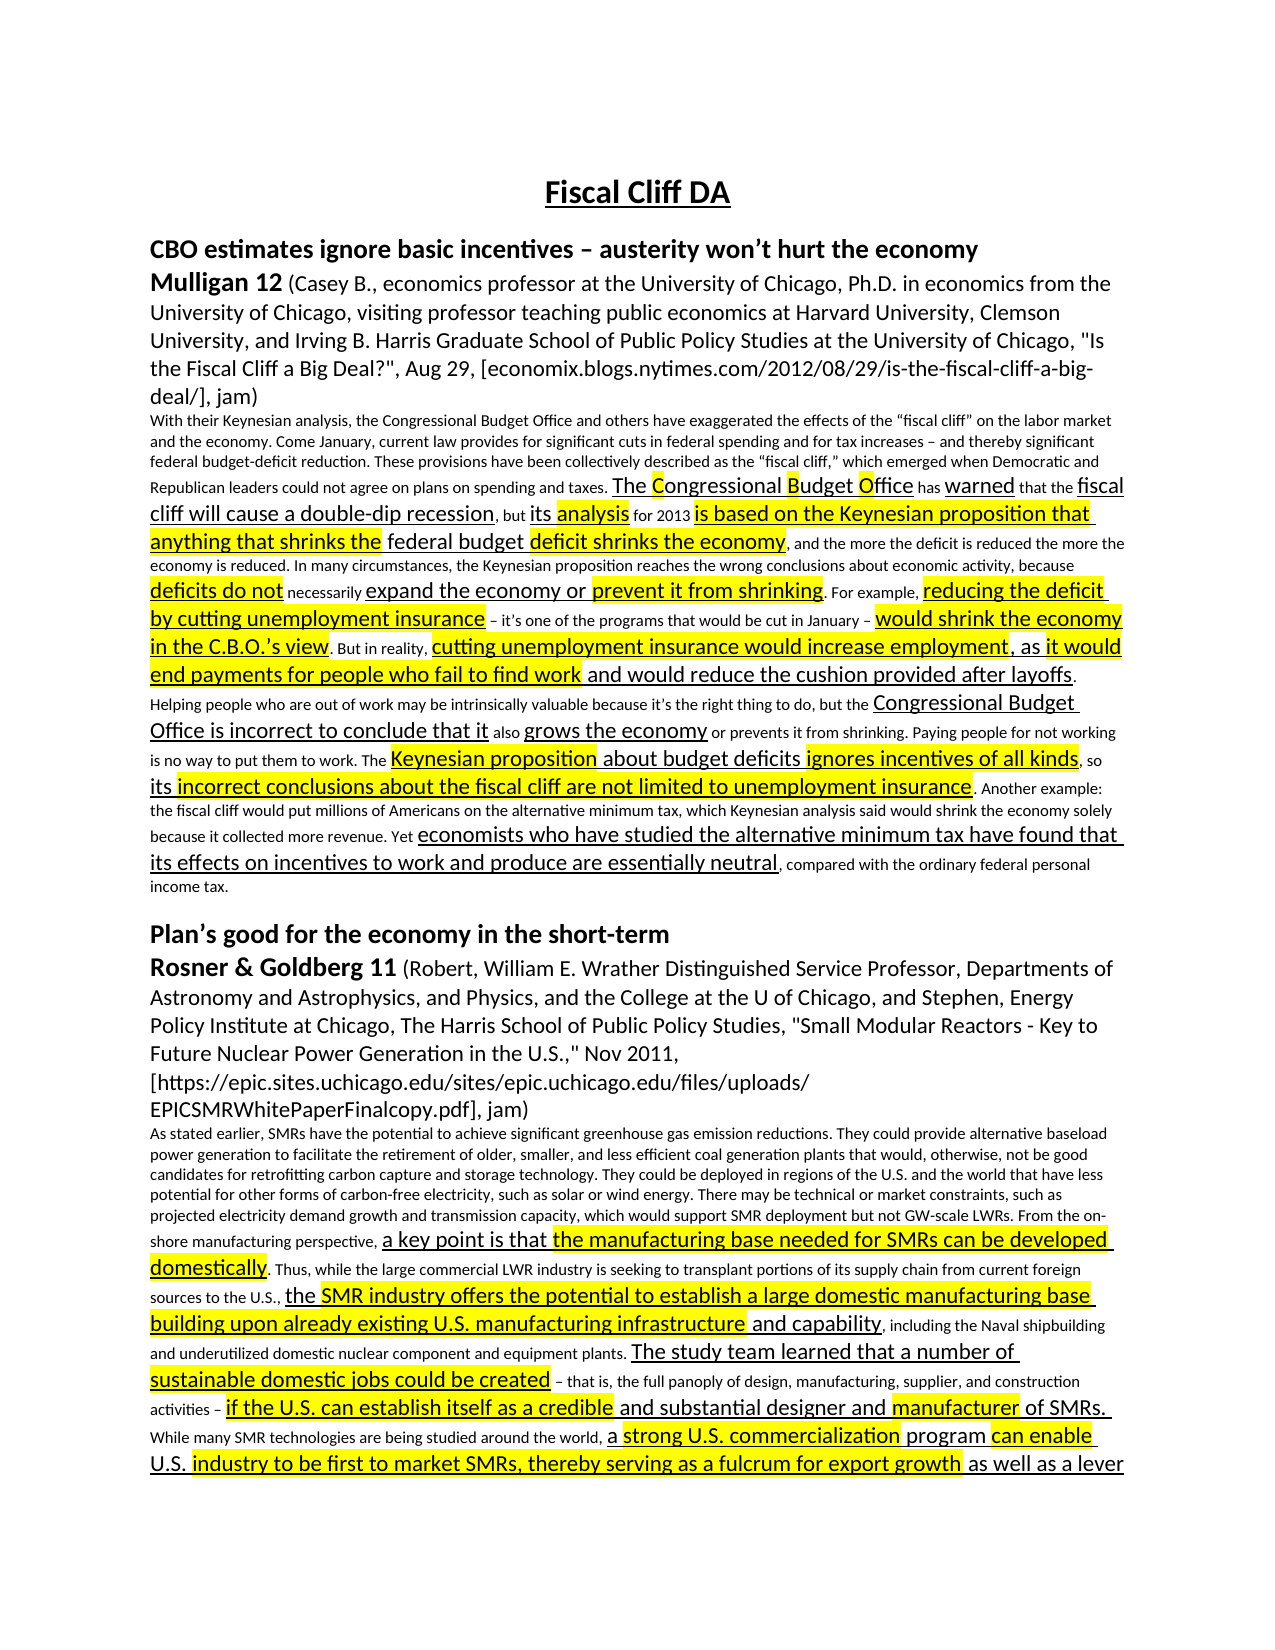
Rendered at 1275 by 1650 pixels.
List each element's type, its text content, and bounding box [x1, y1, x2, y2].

subtitle CBO estimates ignore basic incentives – austerity won’t hurt the economy [150, 232, 1125, 265]
subtitle Fiscal Cliff DA [150, 171, 1125, 212]
text Rosner & Goldberg 11 (Robert, William E. Wrather Distinguished Service Professor, Departments of Astronomy and Astrophysics, and Physics, and the College at the U of Chicago, and Stephen, Energy Policy Institute at Chicago, The Harris School of Public Policy Studies, "Small Modular Reactors - Key to Future Nuclear Power Generation in the U.S.," Nov 2011, [https://epic.sites.uchicago.edu/sites/epic.uchicago.edu/files/uploads/EPICSMRWhitePaperFinalcopy.pdf], jam) [150, 951, 1125, 1124]
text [150, 1124, 1125, 1477]
text Mulligan 12 (Casey B., economics professor at the University of Chicago, Ph.D. in economics from the University of Chicago, visiting professor teaching public economics at Harvard University, Clemson University, and Irving B. Harris Graduate School of Public Policy Studies at the University of Chicago, "Is the Fiscal Cliff a Big Deal?", Aug 29, [economix.blogs.nytimes.com/2012/08/29/is-the-fiscal-cliff-a-big-deal/], jam) [150, 265, 1125, 411]
subtitle Plan’s good for the economy in the short-term [150, 917, 1125, 951]
text With their Keynesian analysis, the Congressional Budget Office and others have exaggerated the effects of the “fiscal cliff” on the labor market and the economy. Come January, current law provides for significant cuts in federal spending and for tax increases – and thereby significant federal budget-deficit reduction. These provisions have been collectively described as the “fiscal cliff,” which emerged when Democratic and Republican leaders could not agree on plans on spending and taxes. The Congressional Budget Office has warned that the fiscal cliff will cause a double-dip recession, but its analysis for 2013 is based on the Keynesian proposition that anything that shrinks the federal budget deficit shrinks the economy, and the more the deficit is reduced the more the economy is reduced. In many circumstances, the Keynesian proposition reaches the wrong conclusions about economic activity, because deficits do not necessarily expand the economy or prevent it from shrinking. For example, reducing the deficit by cutting unemployment insurance – it’s one of the programs that would be cut in January – would shrink the economy in the C.B.O.’s view. But in reality, cutting unemployment insurance would increase employment, as it would end payments for people who fail to find work and would reduce the cushion provided after layoffs. Helping people who are out of work may be intrinsically valuable because it’s the right thing to do, but the Congressional Budget Office is incorrect to conclude that it also grows the economy or prevents it from shrinking. Paying people for not working is no way to put them to work. The Keynesian proposition about budget deficits ignores incentives of all kinds, so its incorrect conclusions about the fiscal cliff are not limited to unemployment insurance. Another example: the fiscal cliff would put millions of Americans on the alternative minimum tax, which Keynesian analysis said would shrink the economy solely because it collected more revenue. Yet economists who have studied the alternative minimum tax have found that its effects on incentives to work and produce are essentially neutral, compared with the ordinary federal personal income tax. [150, 411, 1125, 897]
